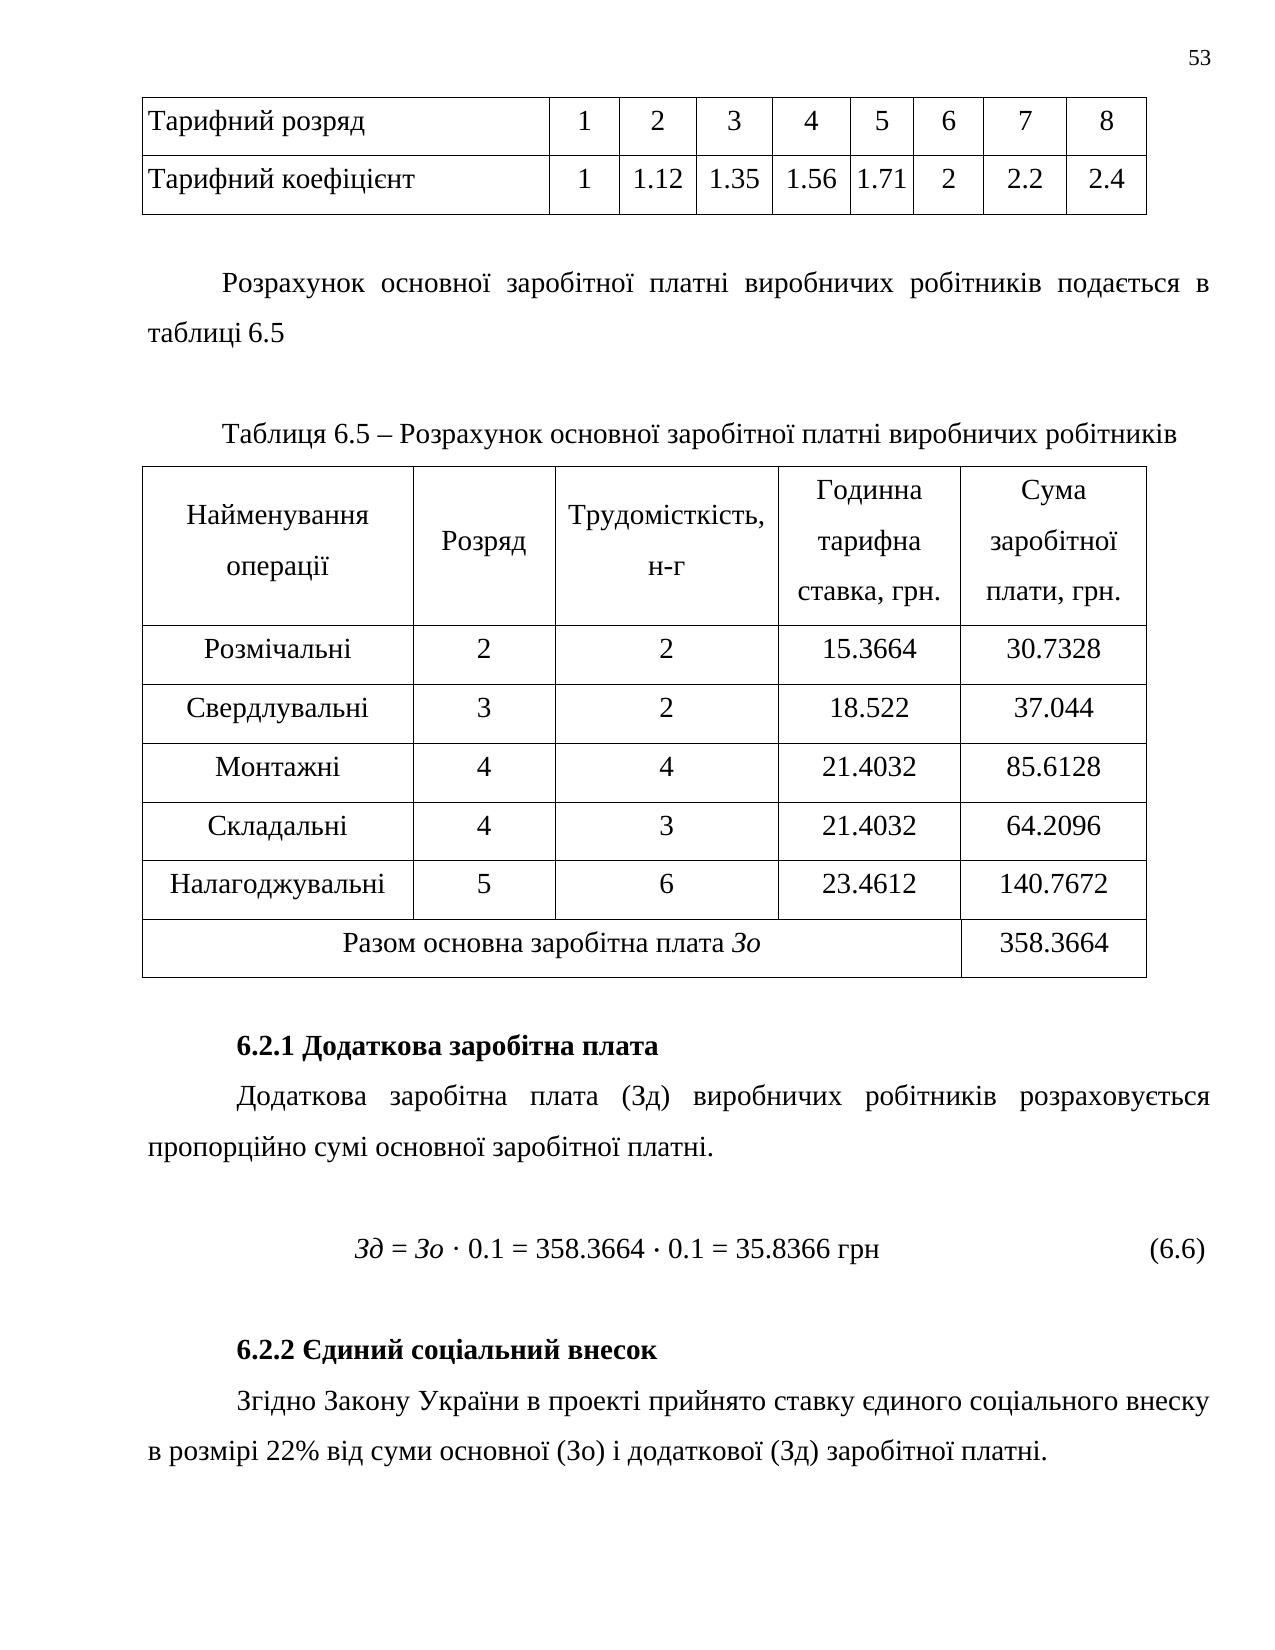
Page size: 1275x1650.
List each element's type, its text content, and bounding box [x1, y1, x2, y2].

table_cell 2.2 [984, 156, 1066, 214]
table_cell 2 [414, 626, 555, 684]
table_cell 15.3664 [779, 626, 960, 684]
table_header Найменування операції [143, 467, 413, 625]
table_cell 4 [556, 744, 778, 801]
table_cell 30.7328 [961, 626, 1146, 684]
table_cell 1.12 [620, 156, 696, 214]
table_header 7 [984, 98, 1066, 155]
table_cell Розмічальні [143, 626, 413, 684]
text Таблиця 6.5 – Розрахунок основної заробітної платні виробничих робітників [148, 416, 1211, 449]
table_cell 2 [556, 685, 778, 743]
table_cell Складальні [143, 803, 413, 860]
text Додаткова заробітна плата (Зд) виробничих робітників розраховується пропорційно сумі основної заробітної платні. [148, 1078, 1211, 1162]
table_cell 85.6128 [961, 744, 1146, 801]
table_header 8 [1067, 98, 1146, 155]
text Зд = Зо · 0.1 = 358.3664 ⋅ 0.1 = 35.8366 грн (6.6) [148, 1229, 1211, 1264]
table_header 5 [851, 98, 913, 155]
text Розрахунок основної заробітної платні виробничих робітників подається в таблиці 6.5 [148, 265, 1211, 349]
table_cell 2.4 [1067, 156, 1146, 214]
text 6.2.1 Додаткова заробітна плата [148, 1028, 1211, 1062]
text Згідно Закону України в проекті прийнято ставку єдиного соціального внеску в розмірі 22% від суми основної (Зо) і додаткової (Зд) заробітної платні. [148, 1383, 1211, 1467]
table_cell 21.4032 [779, 744, 960, 801]
table_cell 5 [414, 861, 555, 919]
table_header 6 [914, 98, 983, 155]
table_cell 3 [414, 685, 555, 743]
text 6.2.2 Єдиний соціальний внесок [148, 1332, 1211, 1366]
table_cell 18.522 [779, 685, 960, 743]
table_cell 4 [414, 744, 555, 801]
table_cell Монтажні [143, 744, 413, 801]
table_cell 1 [550, 156, 619, 214]
table_header 1 [550, 98, 619, 155]
table_cell 6 [556, 861, 778, 919]
table_header Годинна тарифна ставка, грн. [779, 467, 960, 625]
table_cell Разом основна заробітна плата Зо [143, 920, 961, 977]
table_cell 64.2096 [961, 803, 1146, 860]
table_header Трудомісткість, н-г [556, 467, 778, 625]
table_cell 1.71 [851, 156, 913, 214]
table_cell Тарифний коефіцієнт [143, 156, 549, 214]
table_cell 4 [414, 803, 555, 860]
table_header Тарифний розряд [143, 98, 549, 155]
table_cell 1.56 [773, 156, 850, 214]
table_cell 3 [556, 803, 778, 860]
table_cell 140.7672 [961, 861, 1146, 919]
table_header 3 [697, 98, 772, 155]
table_header 2 [620, 98, 696, 155]
table_cell 2 [914, 156, 983, 214]
table_header Розряд [414, 467, 555, 625]
table_cell 2 [556, 626, 778, 684]
table_cell 23.4612 [779, 861, 960, 919]
table_header 4 [773, 98, 850, 155]
table_header Сума заробітної плати, грн. [961, 467, 1146, 625]
table_cell Налагоджувальні [143, 861, 413, 919]
table_cell 37.044 [961, 685, 1146, 743]
table_cell 358.3664 [962, 920, 1146, 977]
table_cell Свердлувальні [143, 685, 413, 743]
table_cell 1.35 [697, 156, 772, 214]
table_cell 21.4032 [779, 803, 960, 860]
